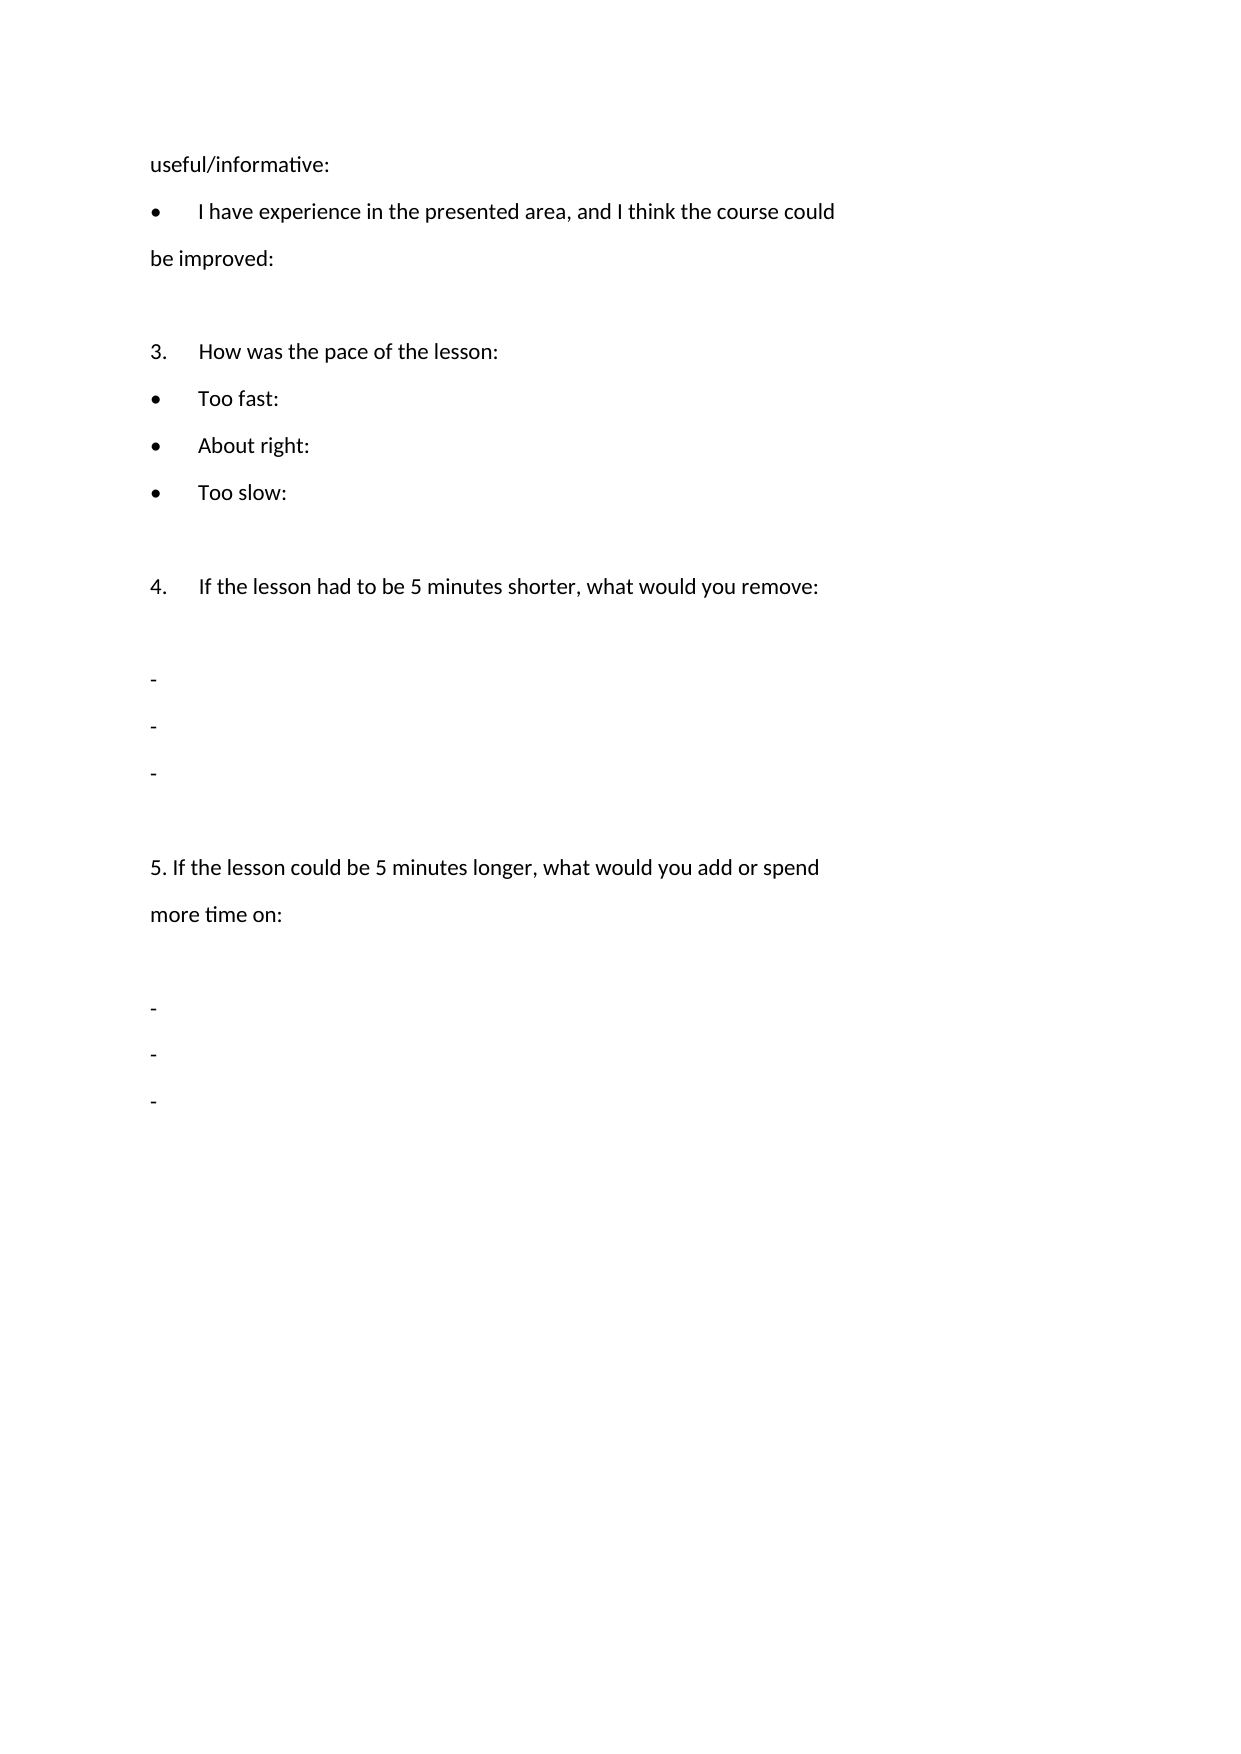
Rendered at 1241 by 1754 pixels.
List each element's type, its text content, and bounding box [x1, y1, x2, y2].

text useful/informative: [150, 150, 1090, 178]
text 4. If the lesson had to be 5 minutes shorter, what would you remove: [150, 572, 1090, 600]
text • Too fast: [150, 384, 1090, 412]
text - [150, 666, 1090, 694]
text 3. How was the pace of the lesson: [150, 337, 1090, 366]
text - [150, 1041, 1090, 1069]
text - [150, 712, 1090, 741]
text more time on: [150, 900, 1090, 928]
text 5. If the lesson could be 5 minutes longer, what would you add or spend [150, 853, 1090, 881]
text • Too slow: [150, 478, 1090, 506]
text be improved: [150, 244, 1090, 272]
text • About right: [150, 431, 1090, 459]
text - [150, 1087, 1090, 1116]
text - [150, 994, 1090, 1022]
text • I have experience in the presented area, and I think the course could [150, 197, 1090, 225]
text - [150, 759, 1090, 787]
